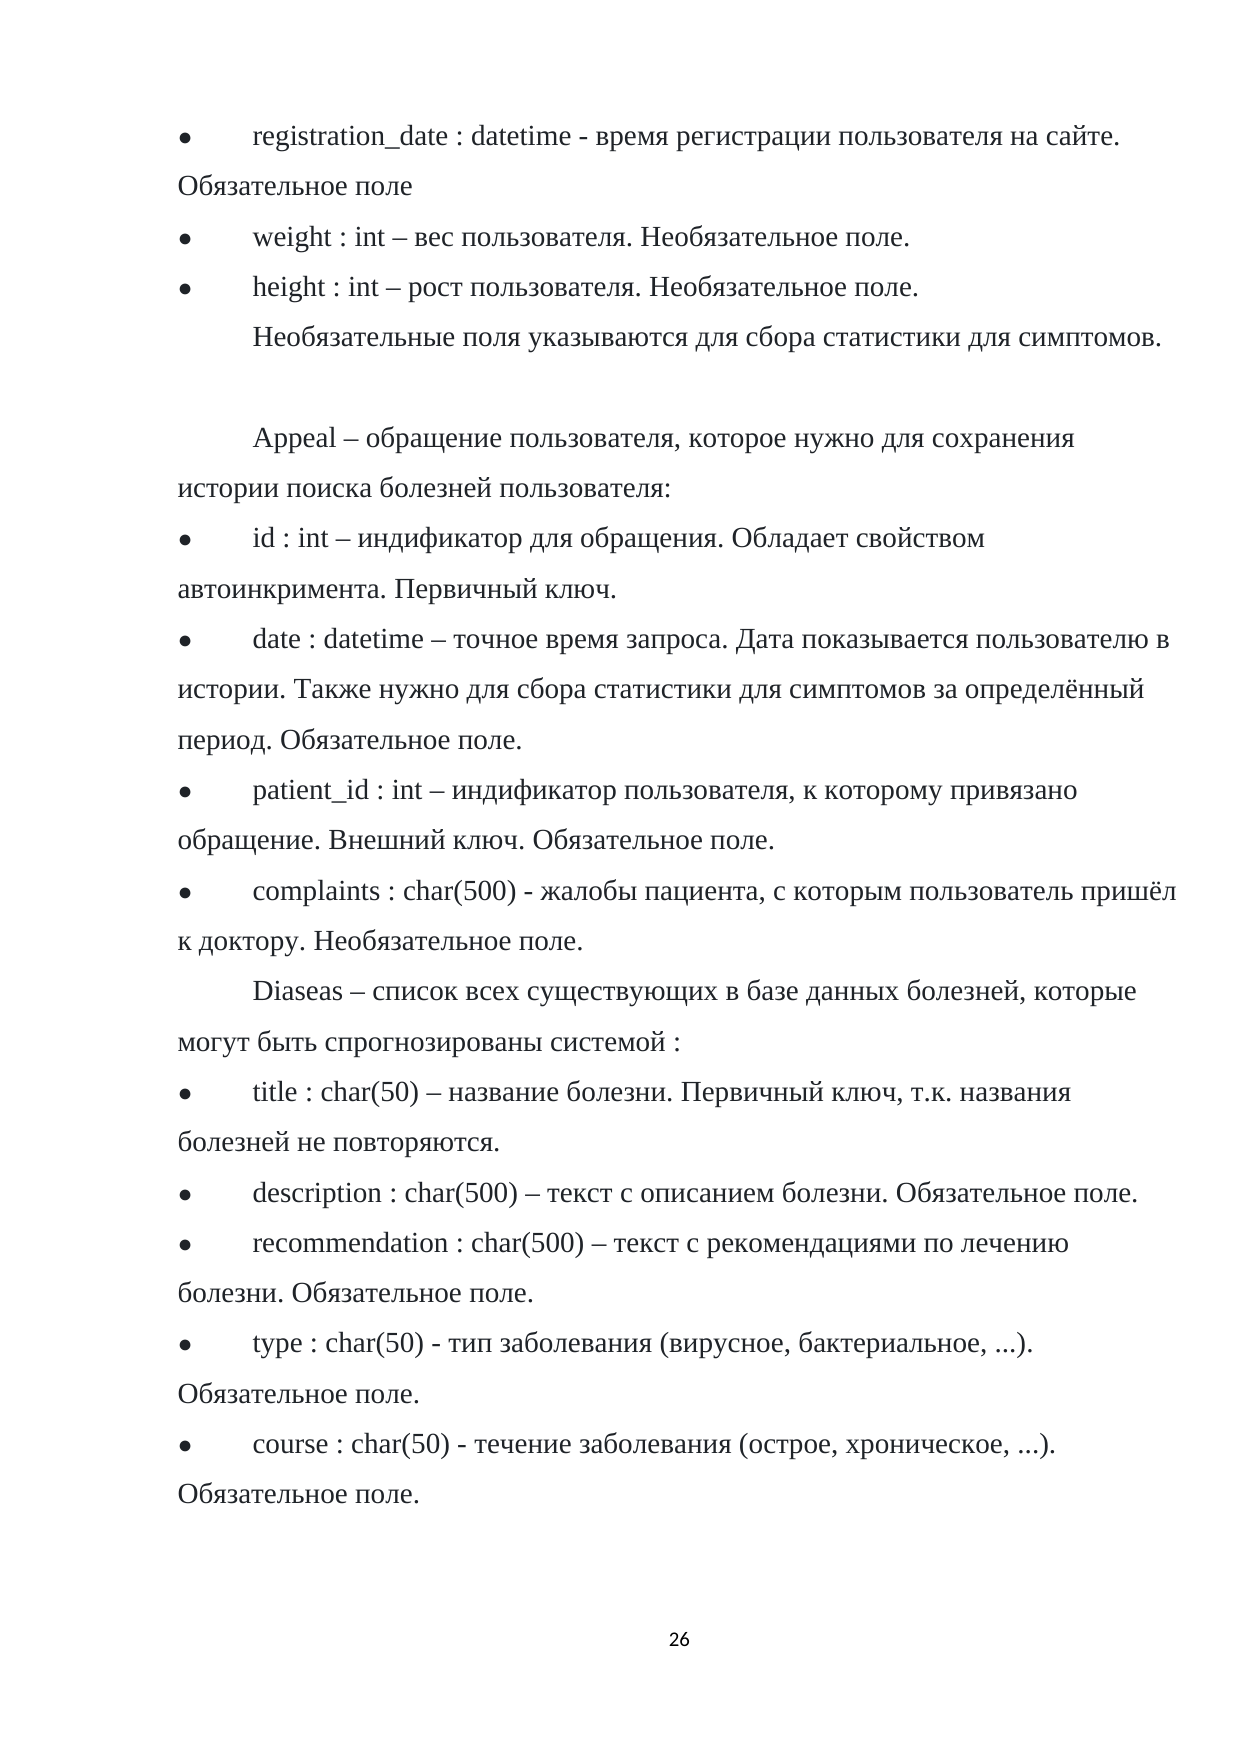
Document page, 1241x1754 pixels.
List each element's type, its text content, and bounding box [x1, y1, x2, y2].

list registration_date : datetime - время регистрации пользователя на сайте. Обязательное поле [177, 118, 1181, 202]
list title : char(50) – название болезни. Первичный ключ, т.к. названия болезней не повторяются. [177, 1074, 1181, 1158]
list recommendation : char(500) – текст с рекомендациями по лечению болезни. Обязательное поле. [177, 1225, 1181, 1309]
text Diaseas – список всех существующих в базе данных болезней, которые могут быть спрогнозированы системой : [177, 973, 1181, 1057]
text Необязательные поля указываются для сбора статистики для симптомов. [177, 319, 1181, 353]
list course : char(50) - течение заболевания (острое, хроническое, ...). Обязательное поле. [177, 1426, 1181, 1510]
list id : int – индификатор для обращения. Обладает свойством автоинкримента. Первичный ключ. [177, 521, 1181, 604]
list date : datetime – точное время запроса. Дата показывается пользователю в истории. Также нужно для сбора статистики для симптомов за определённый период. Обязательное поле. [177, 621, 1181, 755]
text Appeal – обращение пользователя, которое нужно для сохранения истории поиска болезней пользователя: [177, 420, 1181, 504]
list complaints : char(500) - жалобы пациента, с которым пользователь пришёл к доктору. Необязательное поле. [177, 873, 1181, 957]
list type : char(50) - тип заболевания (вирусное, бактериальное, ...). Обязательное поле. [177, 1326, 1181, 1409]
list patient_id : int – индификатор пользователя, к которому привязано обращение. Внешний ключ. Обязательное поле. [177, 772, 1181, 856]
list description : char(500) – текст с описанием болезни. Обязательное поле. [177, 1175, 1181, 1208]
list weight : int – вес пользователя. Необязательное поле. [177, 219, 1181, 252]
list height : int – рост пользователя. Необязательное поле. [177, 269, 1181, 303]
